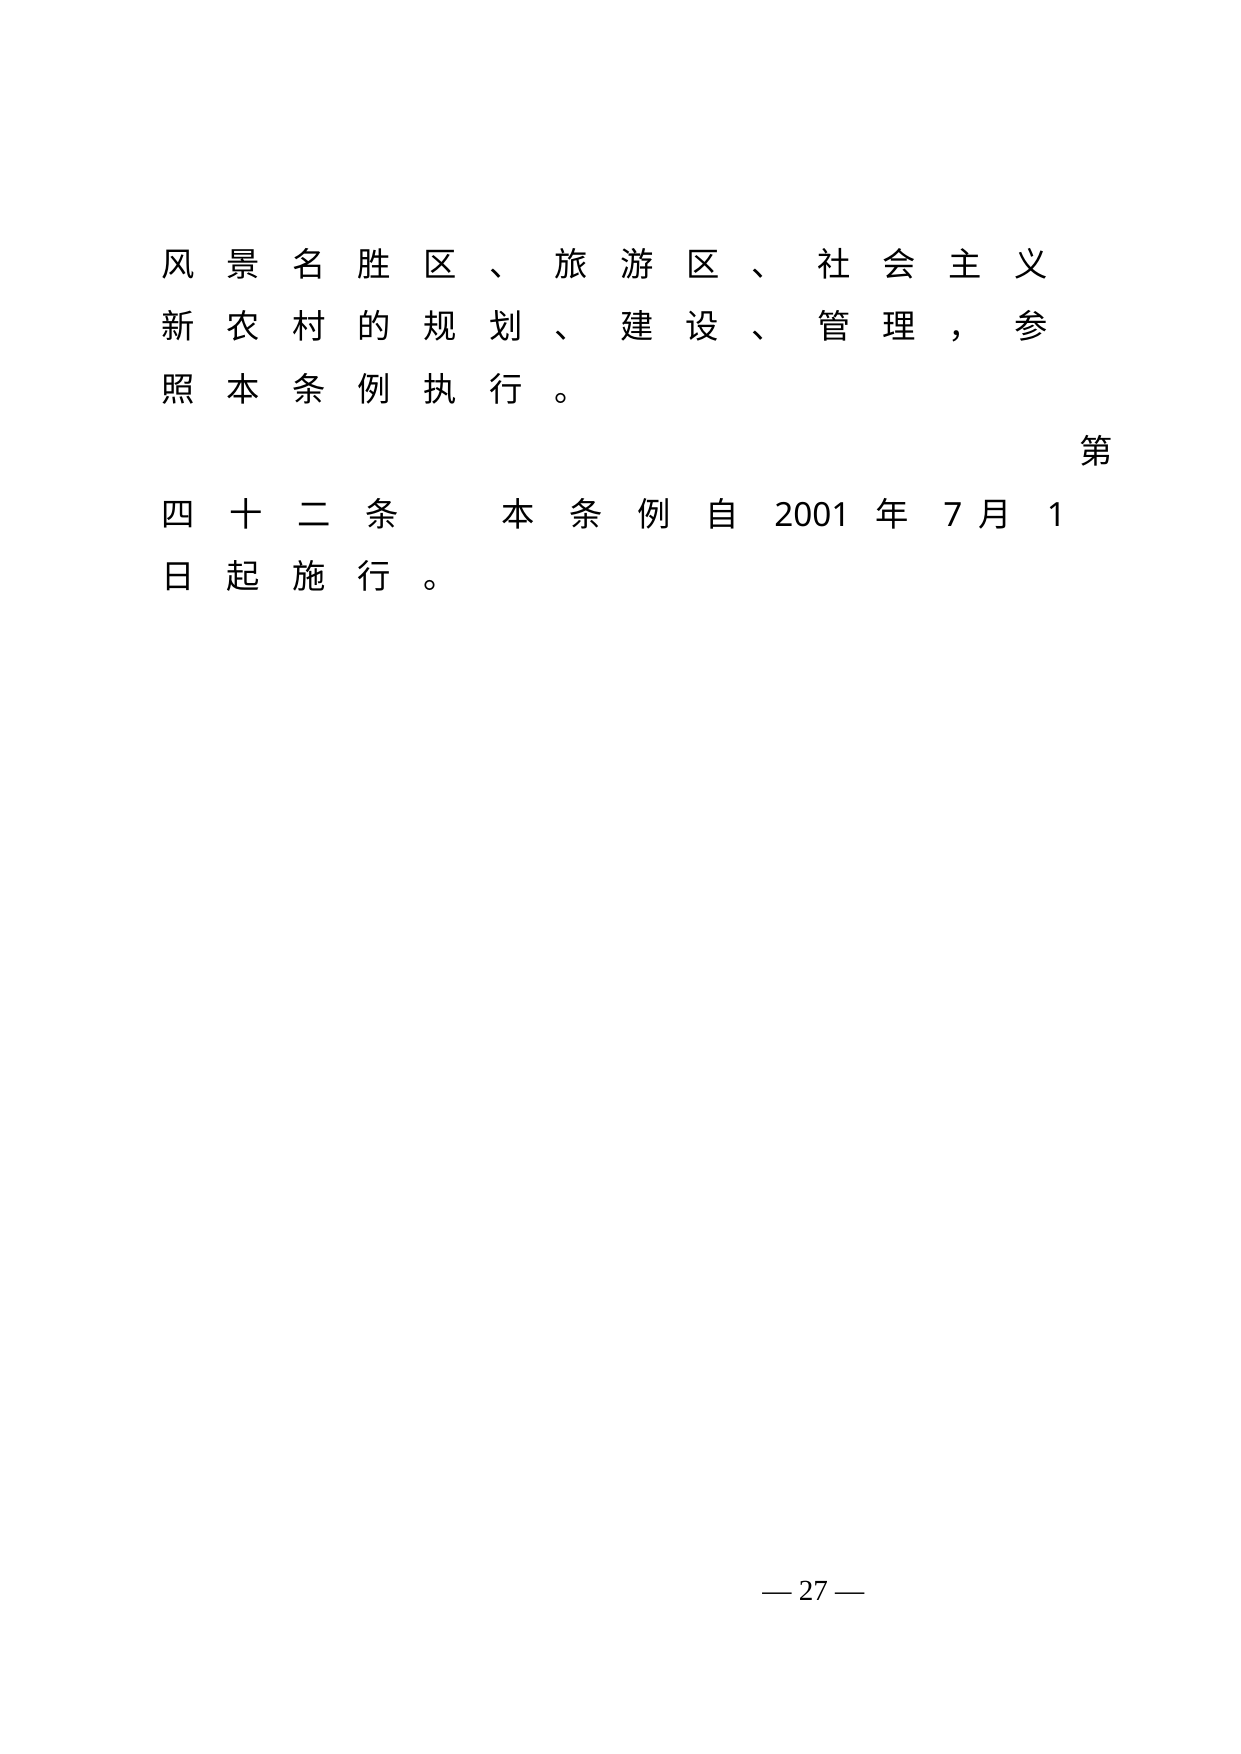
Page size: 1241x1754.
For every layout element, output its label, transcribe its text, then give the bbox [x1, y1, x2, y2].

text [161, 231, 1079, 418]
text 第四十二条 本条例自2001年7月1日起施行。 [161, 418, 1079, 606]
